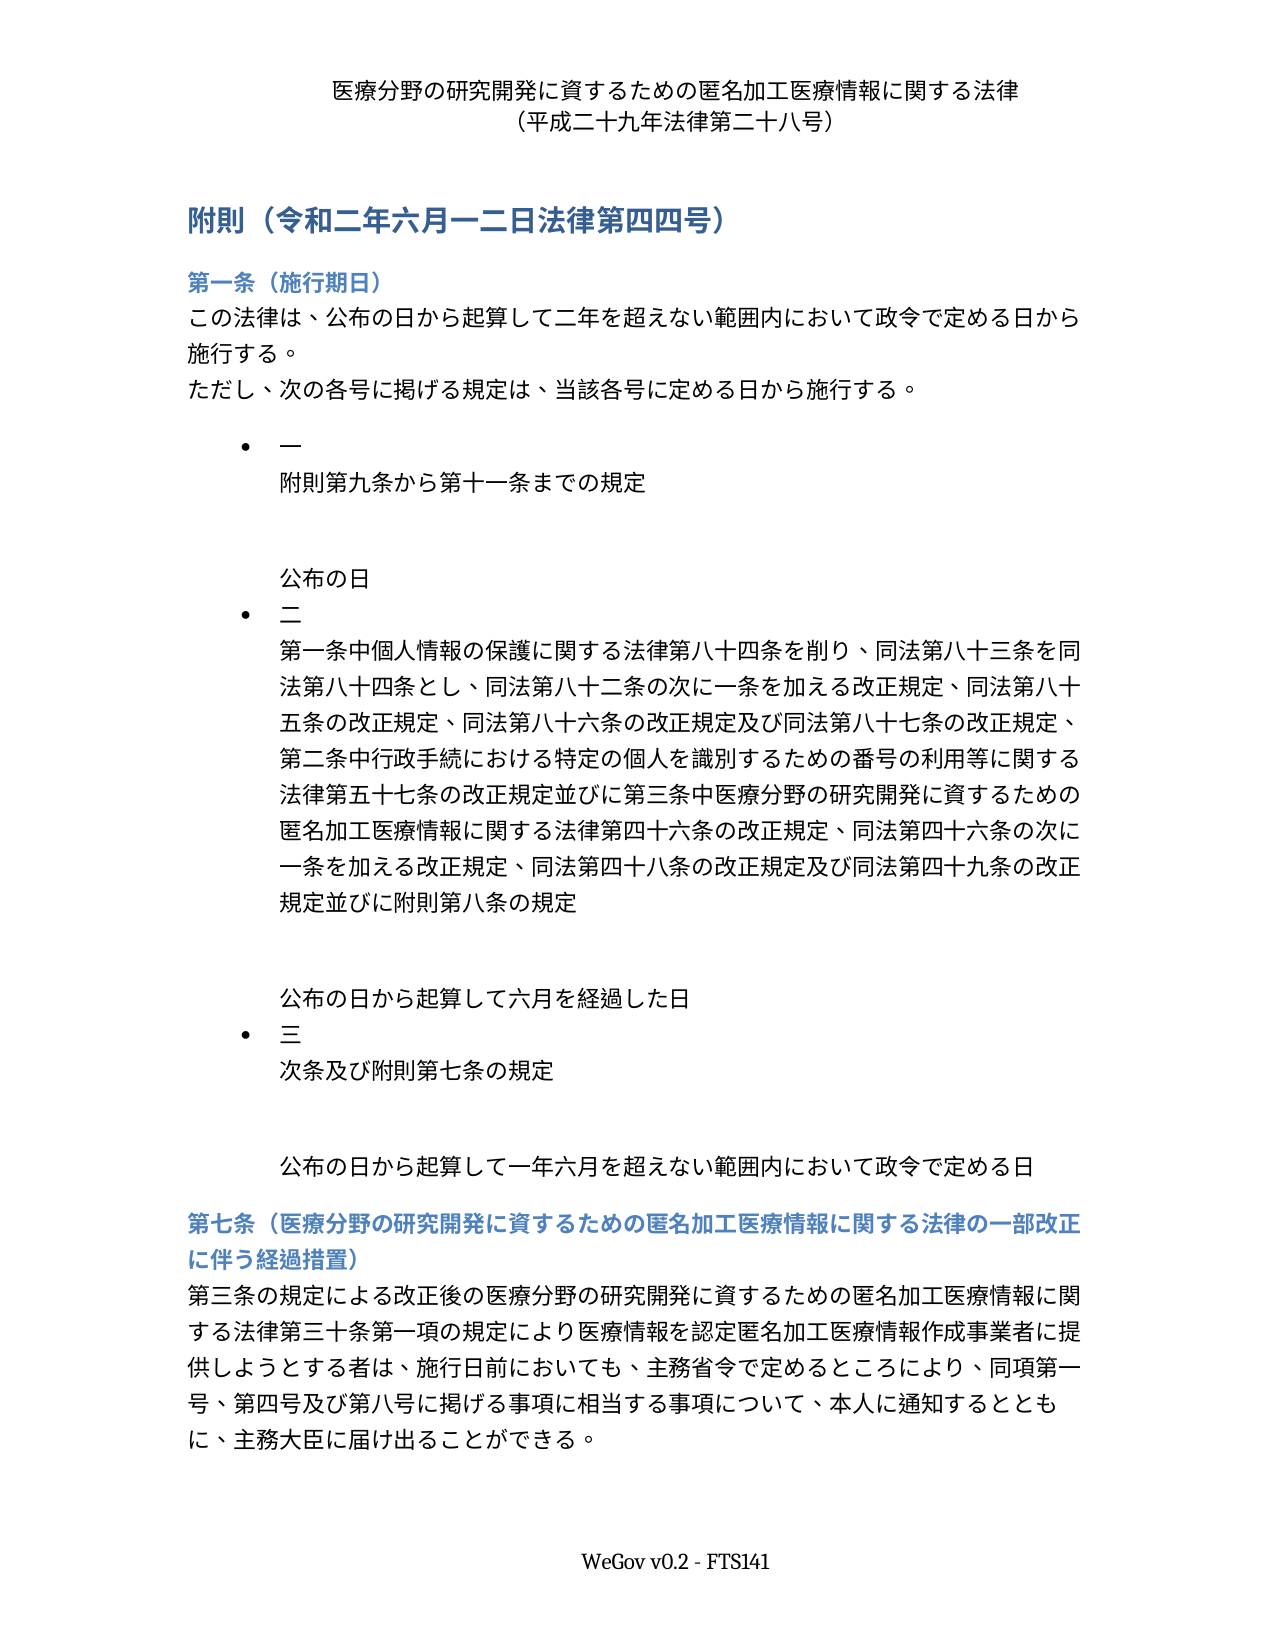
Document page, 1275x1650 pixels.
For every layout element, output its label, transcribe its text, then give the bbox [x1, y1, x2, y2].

text この法律は、公布の日から起算して二年を超えない範囲内において政令で定める日から施行する。 ただし、次の各号に掲げる規定は、当該各号に定める日から施行する。 [187, 302, 1087, 406]
subtitle 附則（令和二年六月一二日法律第四四号） [187, 200, 1087, 240]
subtitle 第七条（医療分野の研究開発に資するための匿名加工医療情報に関する法律の一部改正に伴う経過措置） [187, 1208, 1087, 1275]
list 二 第一条中個人情報の保護に関する法律第八十四条を削り、同法第八十三条を同法第八十四条とし、同法第八十二条の次に一条を加える改正規定、同法第八十五条の改正規定、同法第八十六条の改正規定及び同法第八十七条の改正規定、第二条中行政手続における特定の個人を識別するための番号の利用等に関する法律第五十七条の改正規定並びに第三条中医療分野の研究開発に資するための匿名加工医療情報に関する法律第四十六条の改正規定、同法第四十六条の次に一条を加える改正規定、同法第四十八条の改正規定及び同法第四十九条の改正規定並びに附則第八条の規定 公布の日から起算して六月を経過した日 [242, 599, 1087, 1014]
list 一 附則第九条から第十一条までの規定 公布の日 [242, 431, 1087, 594]
subtitle 第一条（施行期日） [187, 266, 1087, 298]
list 三 次条及び附則第七条の規定 公布の日から起算して一年六月を超えない範囲内において政令で定める日 [242, 1019, 1087, 1183]
